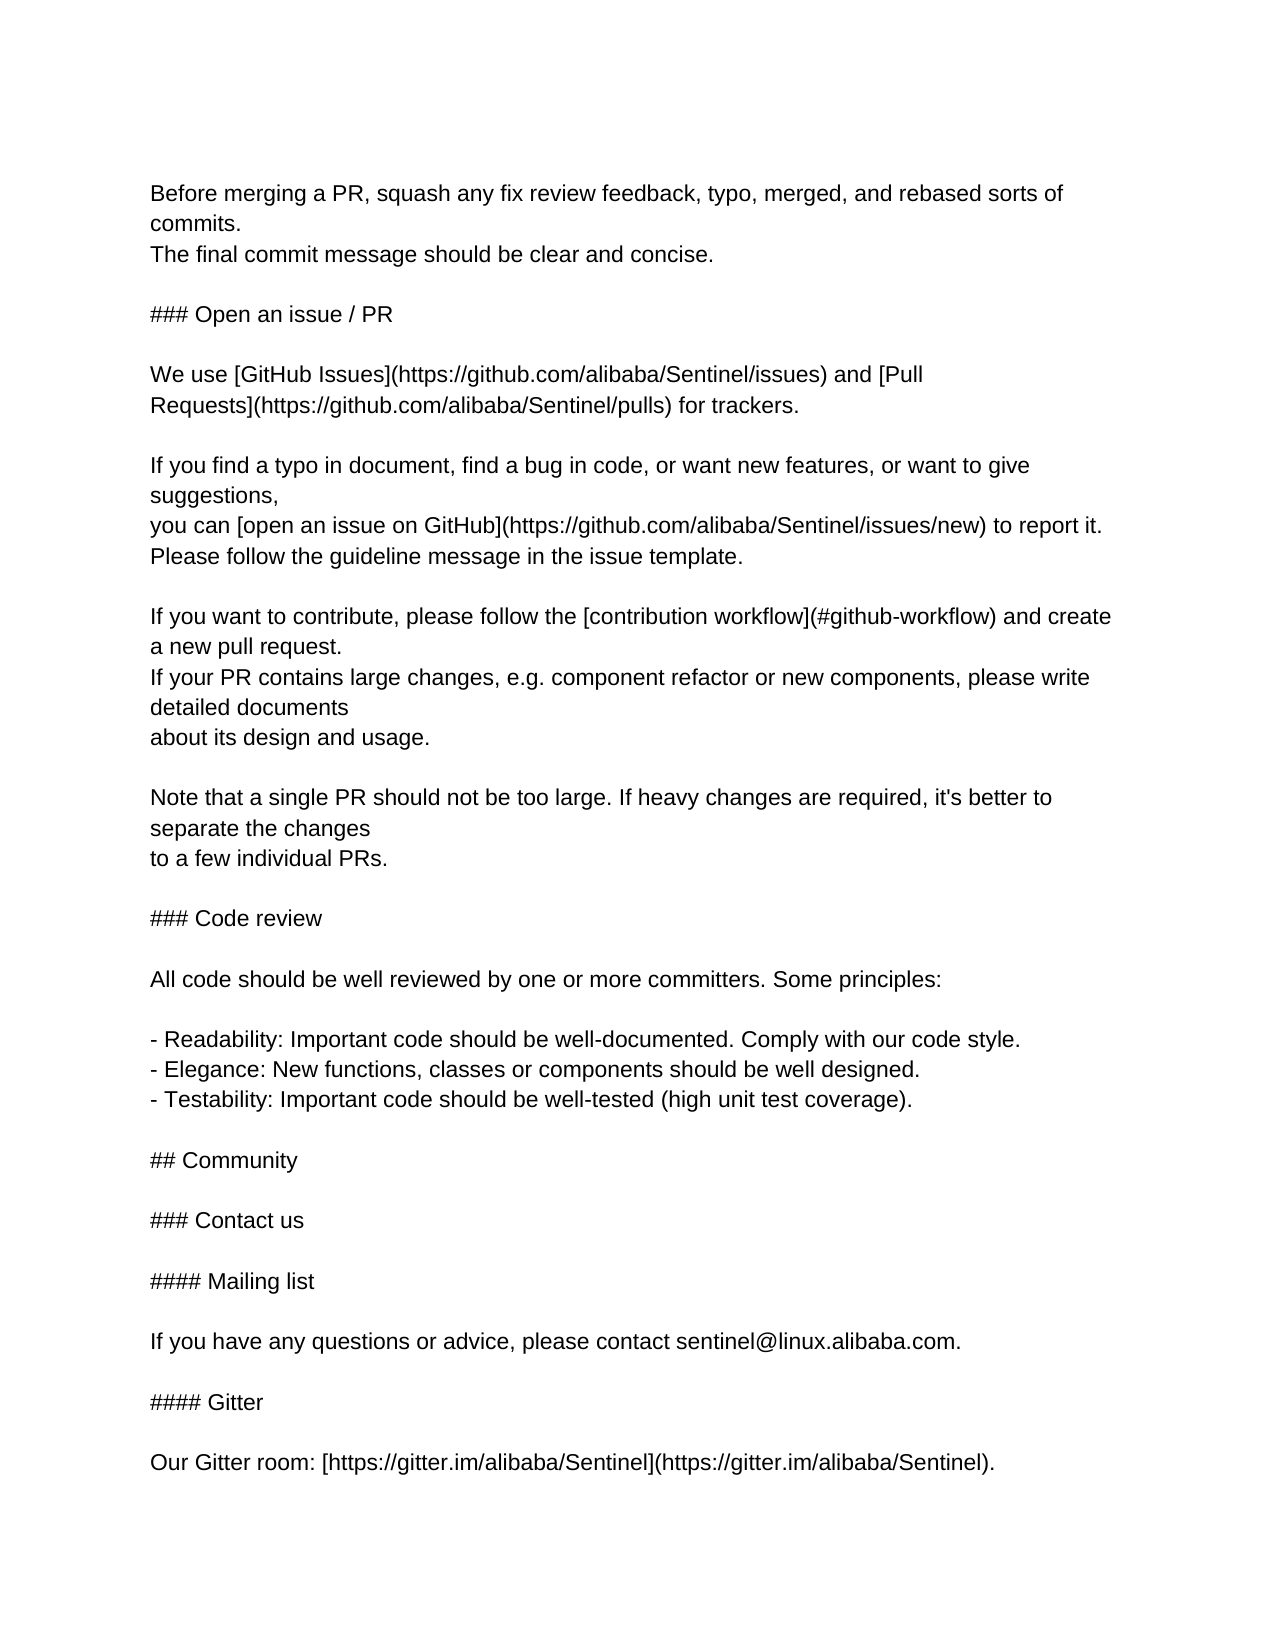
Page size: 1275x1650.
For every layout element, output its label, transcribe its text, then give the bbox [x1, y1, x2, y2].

text about its design and usage. [150, 724, 1125, 750]
text The final commit message should be clear and concise. [150, 241, 1125, 267]
text - Elegance: New functions, classes or components should be well designed. [150, 1056, 1125, 1083]
text Before merging a PR, squash any fix review feedback, typo, merged, and rebased sorts of commits. [150, 180, 1125, 237]
text Our Gitter room: [https://gitter.im/alibaba/Sentinel](https://gitter.im/alibaba/Sentinel). [150, 1449, 1125, 1475]
text - Testability: Important code should be well-tested (high unit test coverage). [150, 1086, 1125, 1113]
text If you want to contribute, please follow the [contribution workflow](#github-workflow) and create a new pull request. [150, 603, 1125, 660]
text ## Community [150, 1147, 1125, 1173]
text you can [open an issue on GitHub](https://github.com/alibaba/Sentinel/issues/new) to report it. [150, 512, 1125, 539]
text If you have any questions or advice, please contact sentinel@linux.alibaba.com. [150, 1328, 1125, 1354]
text ### Open an issue / PR [150, 301, 1125, 327]
text We use [GitHub Issues](https://github.com/alibaba/Sentinel/issues) and [Pull Requests](https://github.com/alibaba/Sentinel/pulls) for trackers. [150, 361, 1125, 418]
text If you find a typo in document, find a bug in code, or want new features, or want to give suggestions, [150, 452, 1125, 509]
text #### Gitter [150, 1388, 1125, 1415]
text Note that a single PR should not be too large. If heavy changes are required, it's better to separate the changes [150, 784, 1125, 841]
text #### Mailing list [150, 1268, 1125, 1294]
text ### Code review [150, 905, 1125, 932]
text to a few individual PRs. [150, 845, 1125, 871]
text - Readability: Important code should be well-documented. Comply with our code style. [150, 1026, 1125, 1052]
text ### Contact us [150, 1207, 1125, 1234]
text All code should be well reviewed by one or more committers. Some principles: [150, 966, 1125, 992]
text If your PR contains large changes, e.g. component refactor or new components, please write detailed documents [150, 663, 1125, 720]
text Please follow the guideline message in the issue template. [150, 543, 1125, 569]
